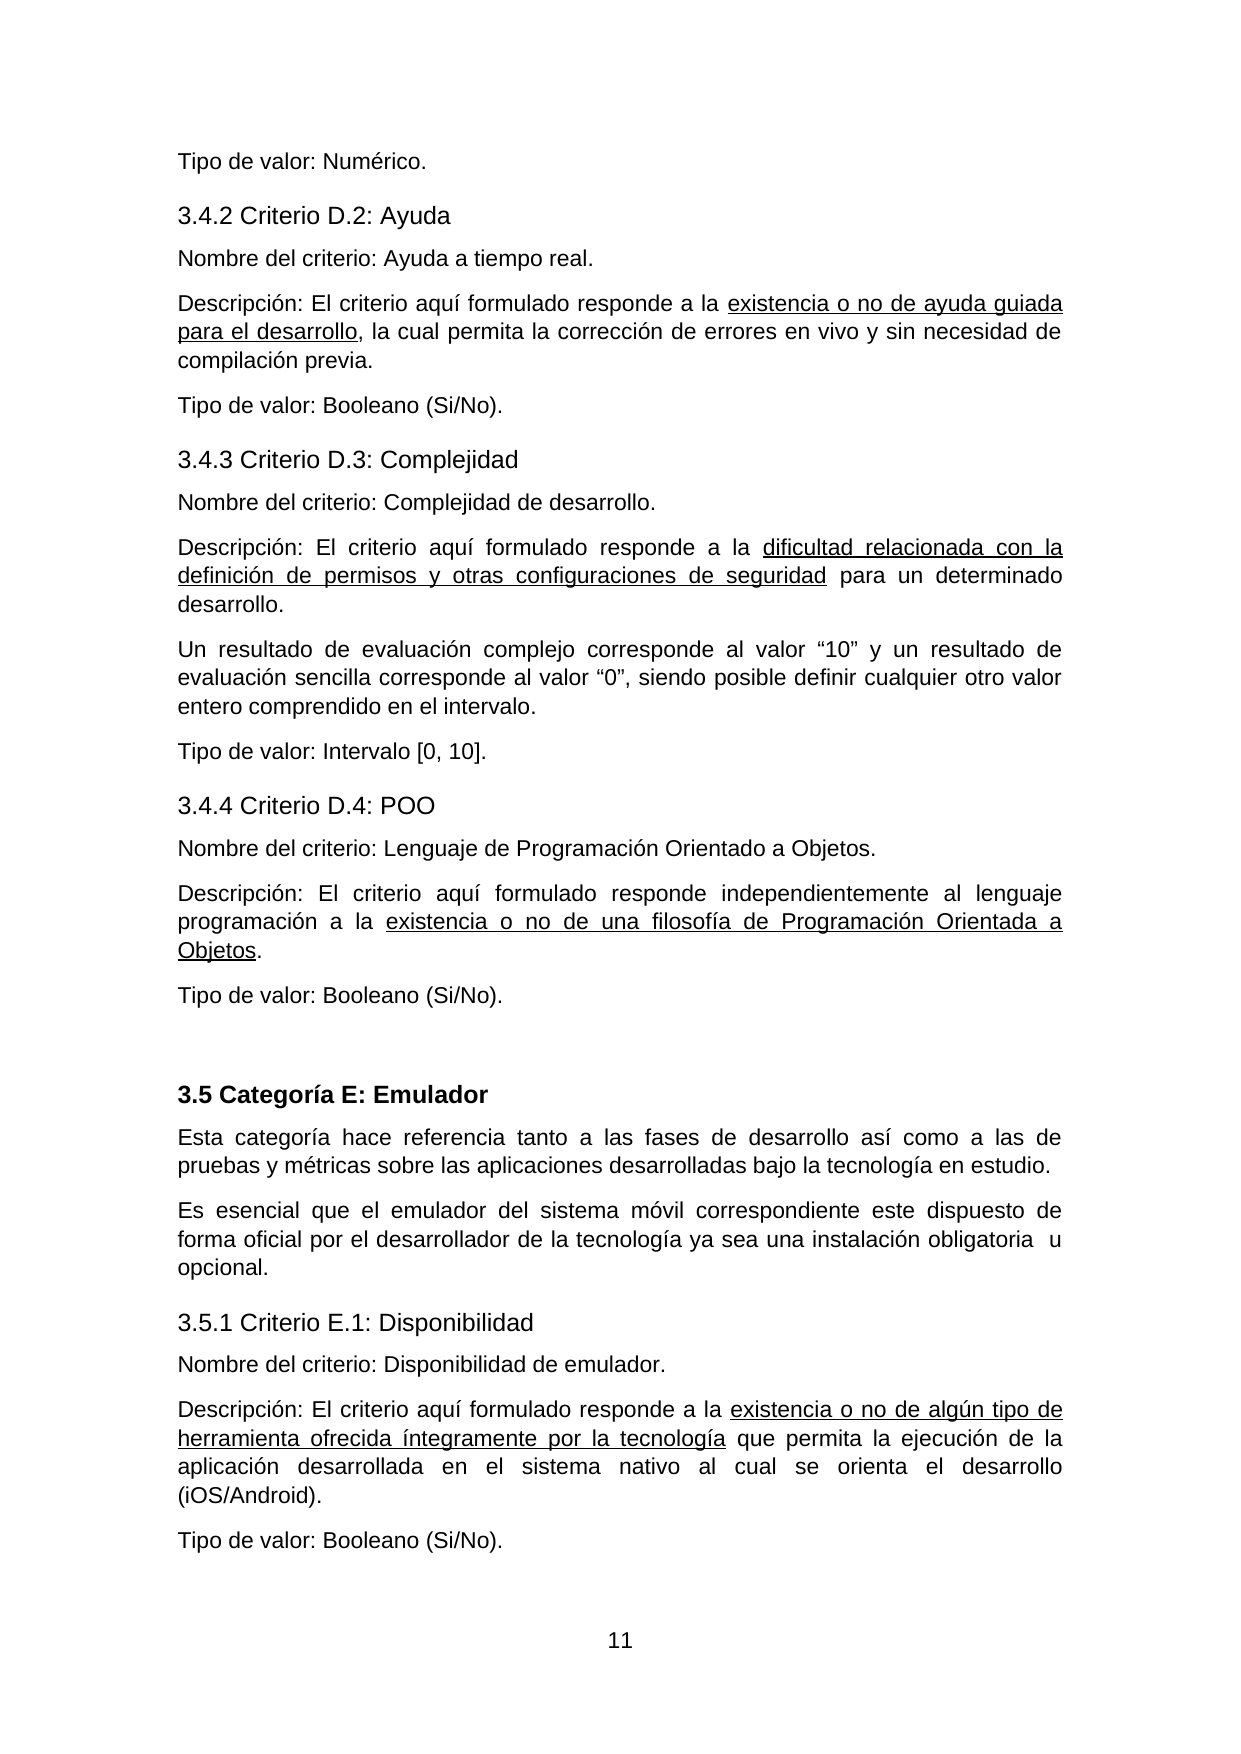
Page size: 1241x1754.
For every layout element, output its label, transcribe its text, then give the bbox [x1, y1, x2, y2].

subtitle 3.4.3 Criterio D.3: Complejidad [177, 445, 1063, 474]
subtitle 3.5.1 Criterio E.1: Disponibilidad [177, 1308, 1063, 1336]
text Descripción: El criterio aquí formulado responde independientemente al lenguaje programación a la existencia o no de una filosofía de Programación Orientada a Objetos. [177, 880, 1063, 963]
subtitle 3.4.4 Criterio D.4: POO [177, 791, 1063, 820]
text Tipo de valor: Booleano (Si/No). [177, 1527, 1063, 1553]
text Nombre del criterio: Disponibilidad de emulador. [177, 1351, 1063, 1378]
text Tipo de valor: Numérico. [177, 148, 1063, 174]
text Tipo de valor: Intervalo [0, 10]. [177, 738, 1063, 764]
text Descripción: El criterio aquí formulado responde a la dificultad relacionada con la definición de permisos y otras configuraciones de seguridad para un determinado desarrollo. [177, 534, 1063, 617]
text Esta categoría hace referencia tanto a las fases de desarrollo así como a las de pruebas y métricas sobre las aplicaciones desarrolladas bajo la tecnología en estudio. [177, 1124, 1063, 1179]
text Nombre del criterio: Complejidad de desarrollo. [177, 489, 1063, 515]
text Nombre del criterio: Lenguaje de Programación Orientado a Objetos. [177, 835, 1063, 861]
subtitle 3.4.2 Criterio D.2: Ayuda [177, 201, 1063, 230]
text Descripción: El criterio aquí formulado responde a la existencia o no de ayuda guiada para el desarrollo, la cual permita la corrección de errores en vivo y sin necesidad de compilación previa. [177, 290, 1063, 373]
text Un resultado de evaluación complejo corresponde al valor “10” y un resultado de evaluación sencilla corresponde al valor “0”, siendo posible definir cualquier otro valor entero comprendido en el intervalo. [177, 636, 1063, 719]
text Tipo de valor: Booleano (Si/No). [177, 392, 1063, 418]
text Tipo de valor: Booleano (Si/No). [177, 982, 1063, 1008]
text Es esencial que el emulador del sistema móvil correspondiente este dispuesto de forma oficial por el desarrollador de la tecnología ya sea una instalación obligatoria u opcional. [177, 1197, 1063, 1281]
text Nombre del criterio: Ayuda a tiempo real. [177, 244, 1063, 271]
text Descripción: El criterio aquí formulado responde a la existencia o no de algún tipo de herramienta ofrecida íntegramente por la tecnología que permita la ejecución de la aplicación desarrollada en el sistema nativo al cual se orienta el desarrollo (iOS/Android). [177, 1396, 1063, 1508]
subtitle 3.5 Categoría E: Emulador [177, 1080, 1063, 1109]
